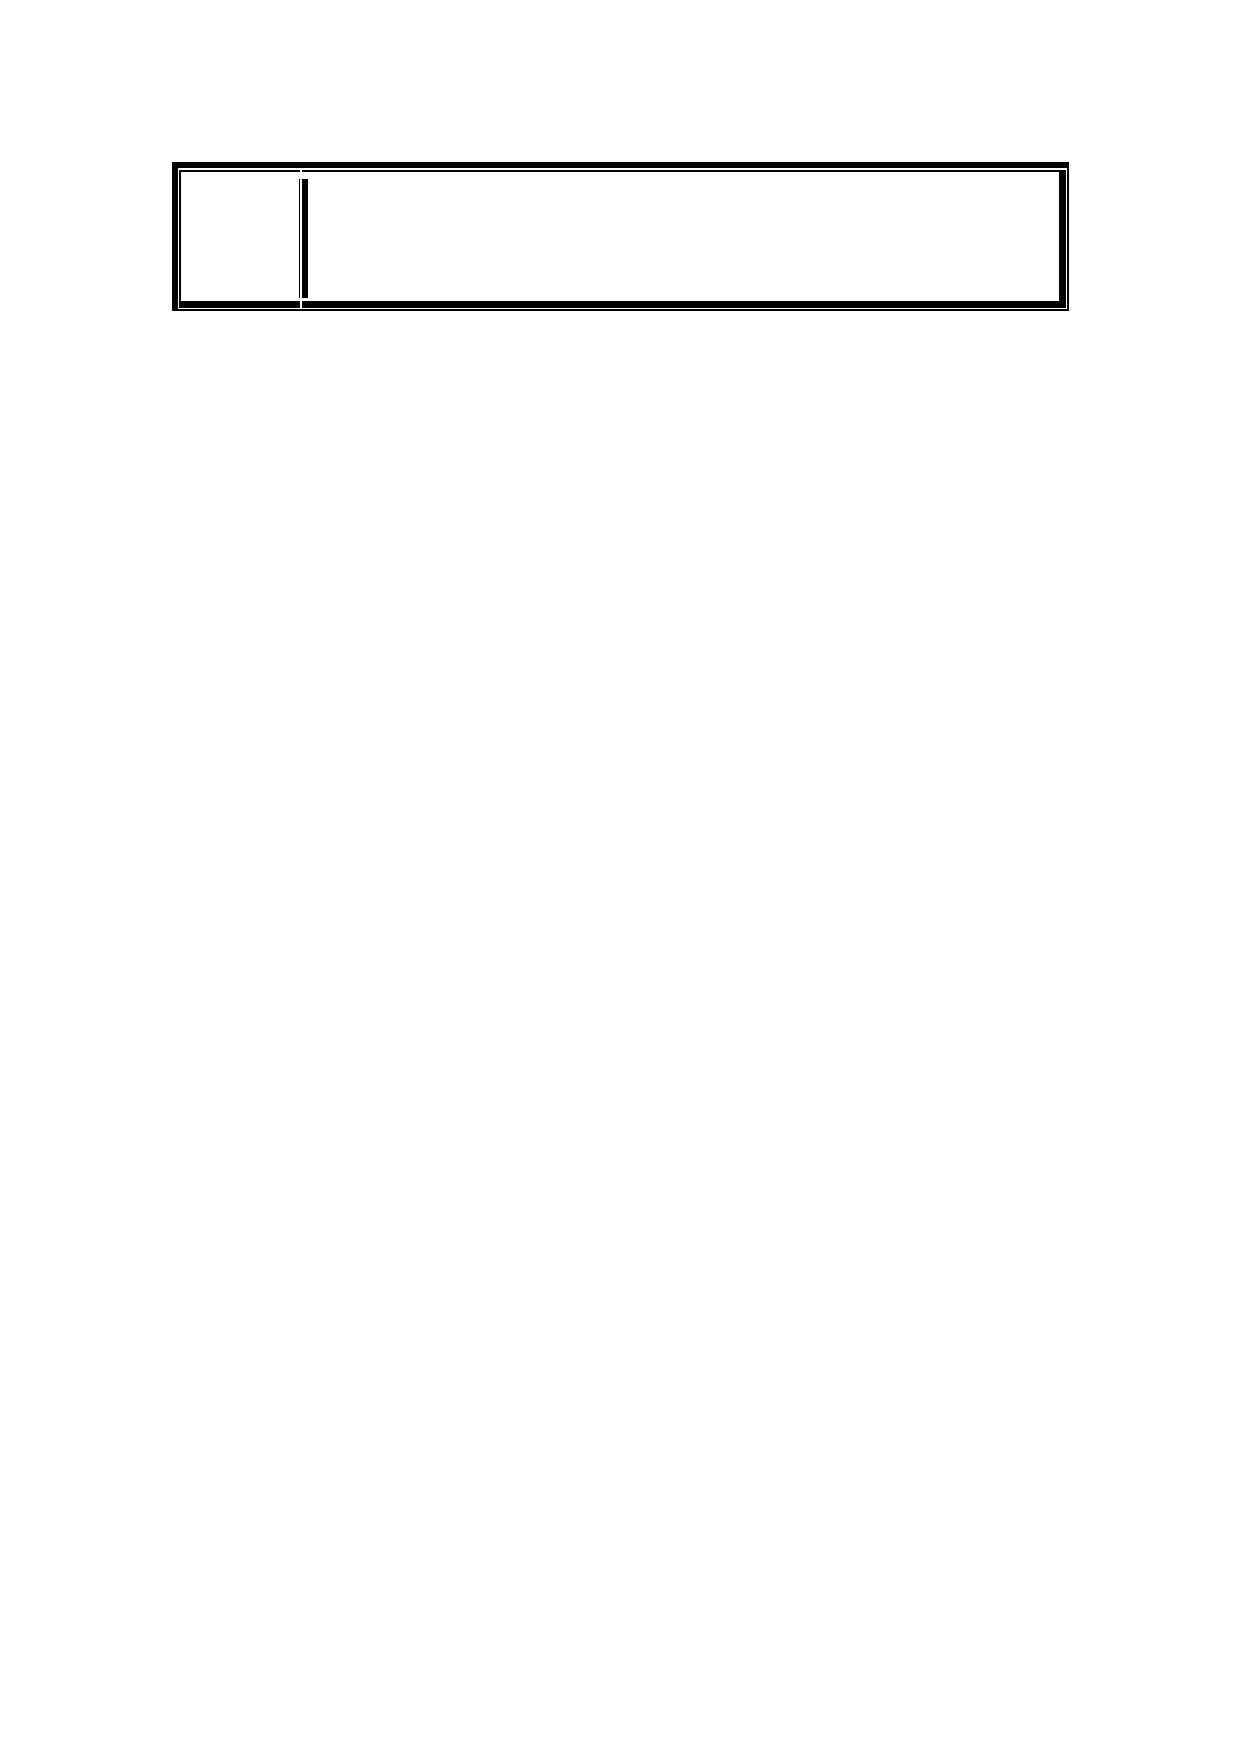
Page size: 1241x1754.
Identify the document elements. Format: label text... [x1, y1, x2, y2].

table_cell 评语意见： [304, 172, 1059, 301]
